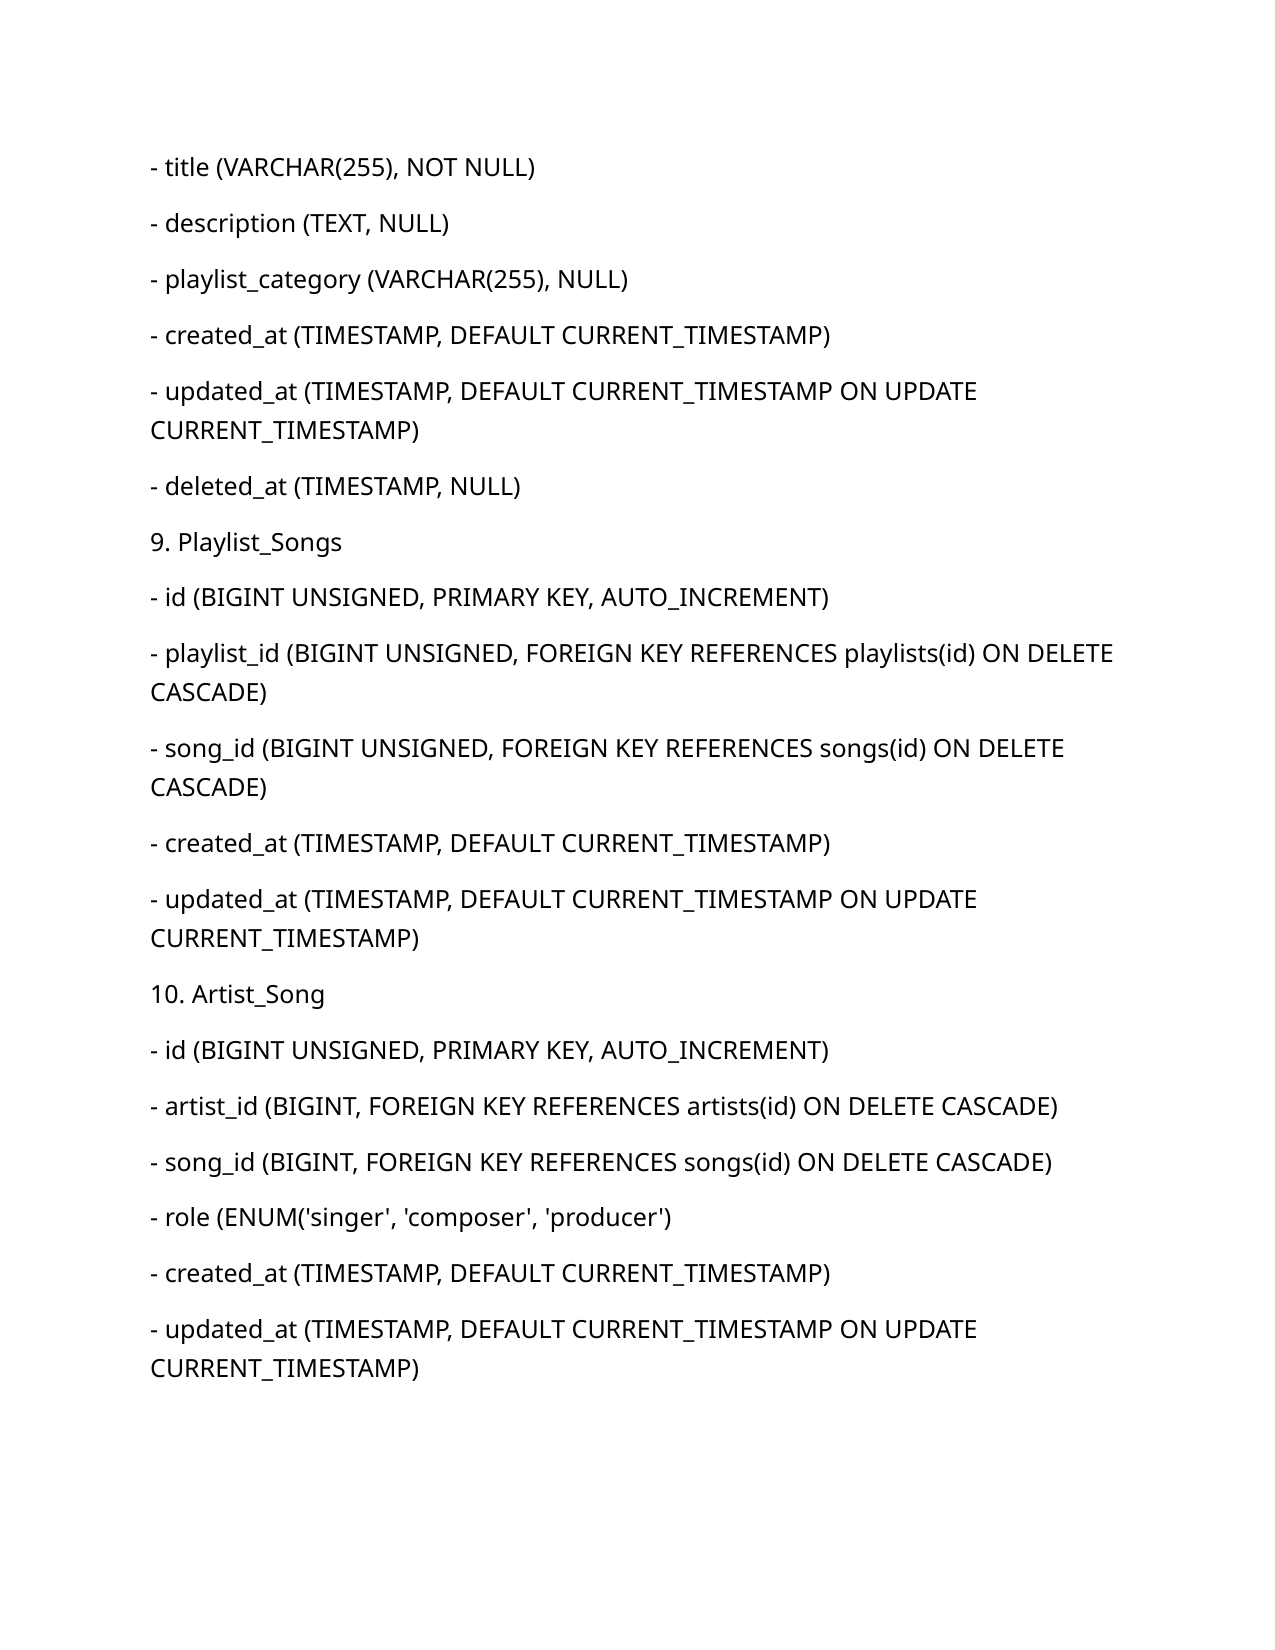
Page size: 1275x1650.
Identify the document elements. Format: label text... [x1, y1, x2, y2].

text - id (BIGINT UNSIGNED, PRIMARY KEY, AUTO_INCREMENT) [150, 1032, 1125, 1067]
text - deleted_at (TIMESTAMP, NULL) [150, 468, 1125, 502]
text - song_id (BIGINT, FOREIGN KEY REFERENCES songs(id) ON DELETE CASCADE) [150, 1144, 1125, 1178]
text 9. Playlist_Songs [150, 524, 1125, 558]
text - created_at (TIMESTAMP, DEFAULT CURRENT_TIMESTAMP) [150, 826, 1125, 860]
text - created_at (TIMESTAMP, DEFAULT CURRENT_TIMESTAMP) [150, 1256, 1125, 1290]
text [150, 373, 1125, 447]
text - role (ENUM('singer', 'composer', 'producer') [150, 1200, 1125, 1234]
text - playlist_id (BIGINT UNSIGNED, FOREIGN KEY REFERENCES playlists(id) ON DELETE CASCADE) [150, 636, 1125, 709]
text - playlist_category (VARCHAR(255), NULL) [150, 262, 1125, 296]
text - song_id (BIGINT UNSIGNED, FOREIGN KEY REFERENCES songs(id) ON DELETE CASCADE) [150, 731, 1125, 804]
text 10. Artist_Song [150, 977, 1125, 1011]
text - id (BIGINT UNSIGNED, PRIMARY KEY, AUTO_INCREMENT) [150, 580, 1125, 614]
text - updated_at (TIMESTAMP, DEFAULT CURRENT_TIMESTAMP ON UPDATE CURRENT_TIMESTAMP) [150, 882, 1125, 955]
text - created_at (TIMESTAMP, DEFAULT CURRENT_TIMESTAMP) [150, 317, 1125, 352]
text - updated_at (TIMESTAMP, DEFAULT CURRENT_TIMESTAMP ON UPDATE CURRENT_TIMESTAMP) [150, 1312, 1125, 1463]
text - title (VARCHAR(255), NOT NULL) [150, 150, 1125, 184]
text - description (TEXT, NULL) [150, 206, 1125, 240]
text - artist_id (BIGINT, FOREIGN KEY REFERENCES artists(id) ON DELETE CASCADE) [150, 1088, 1125, 1122]
